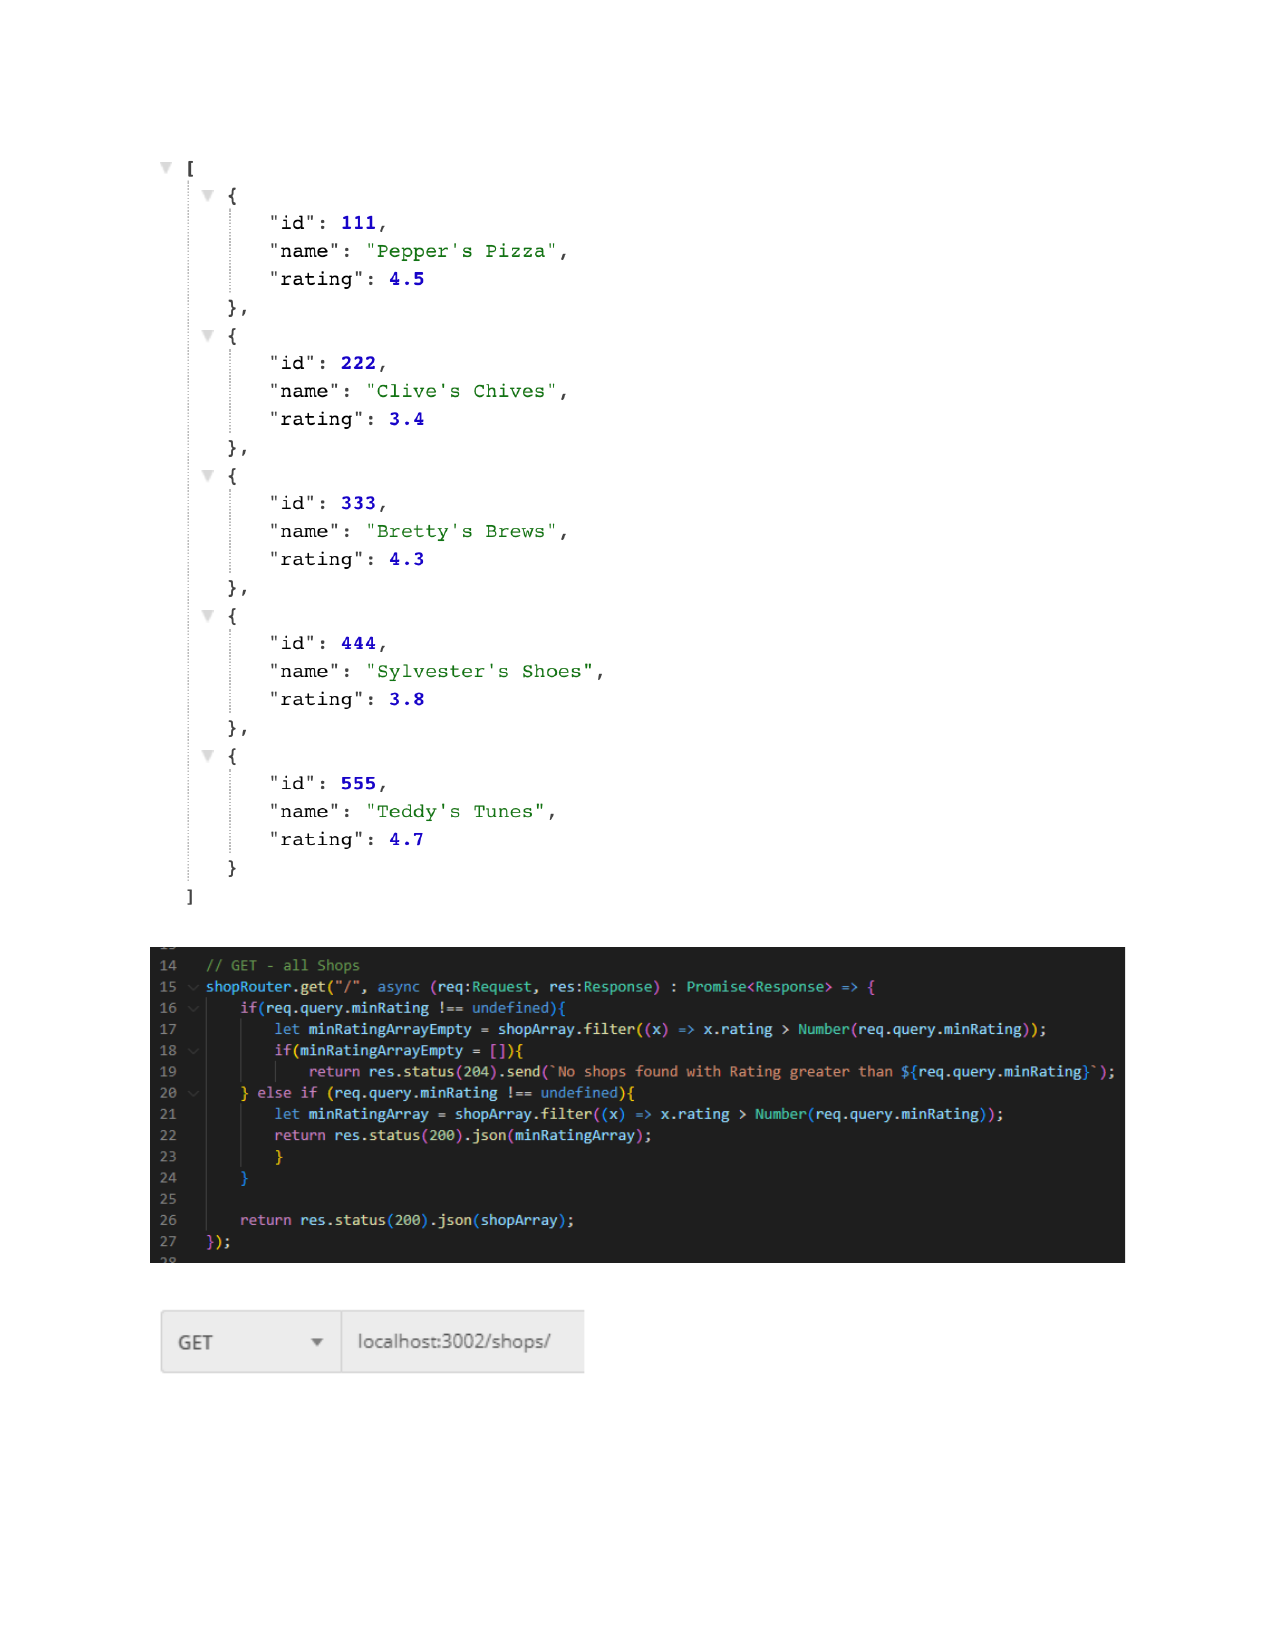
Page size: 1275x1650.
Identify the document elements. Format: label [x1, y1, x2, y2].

picture [150, 947, 1125, 1263]
picture [150, 1293, 585, 1386]
picture [150, 150, 619, 918]
